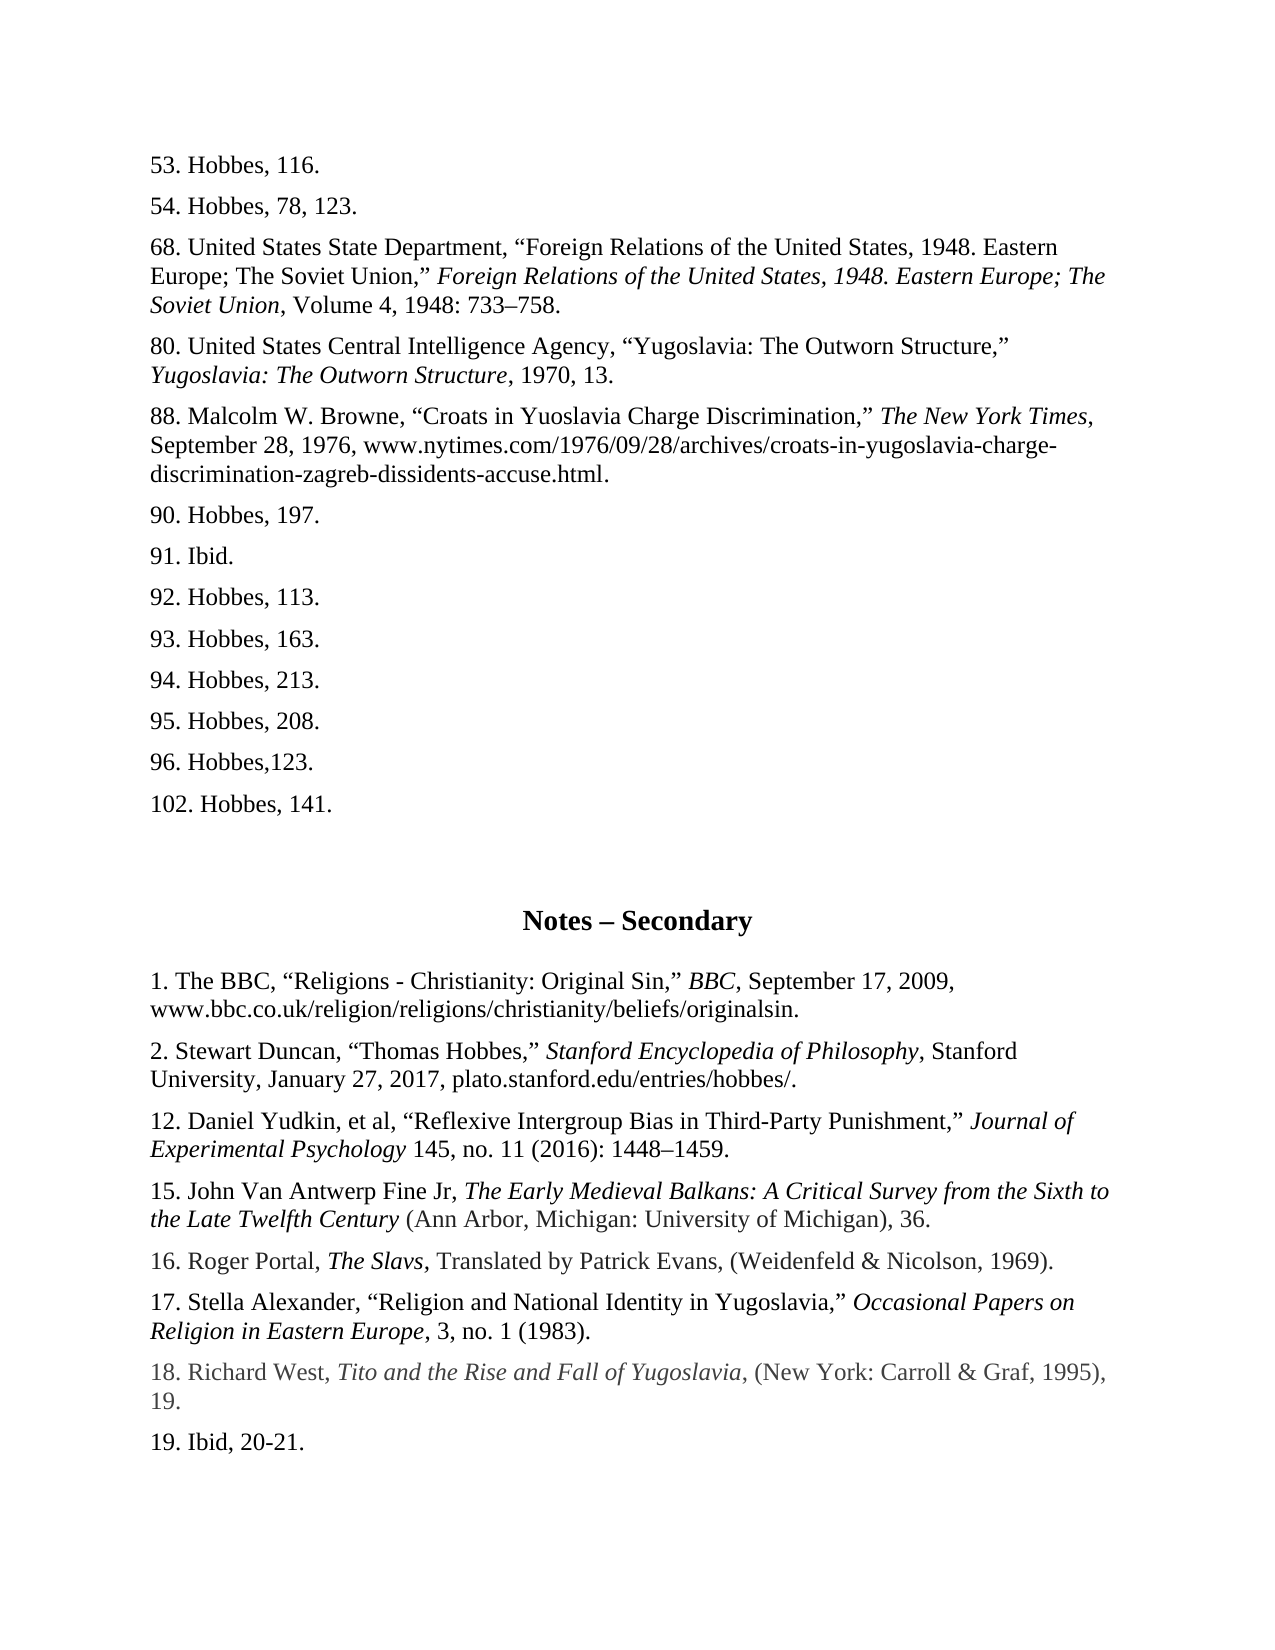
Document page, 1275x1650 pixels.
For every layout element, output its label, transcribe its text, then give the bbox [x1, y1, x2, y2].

text 17. Stella Alexander, “Religion and National Identity in Yugoslavia,” Occasional Papers on Religion in Eastern Europe, 3, no. 1 (1983). [150, 1287, 1125, 1344]
text 16. Roger Portal, The Slavs, Translated by Patrick Evans, (Weidenfeld & Nicolson, 1969). [150, 1246, 1125, 1274]
text 91. Ibid. [150, 541, 1125, 570]
text 54. Hobbes, 78, 123. [150, 191, 1125, 220]
text 1. The BBC, “Religions - Christianity: Original Sin,” BBC, September 17, 2009, www.bbc.co.uk/religion/religions/christianity/beliefs/originalsin. [150, 966, 1125, 1023]
text 2. Stewart Duncan, “Thomas Hobbes,” Stanford Encyclopedia of Philosophy, Stanford University, January 27, 2017, plato.stanford.edu/entries/hobbes/. [150, 1036, 1125, 1093]
text 19. Ibid, 20-21. [150, 1427, 1125, 1456]
text 18. Richard West, Tito and the Rise and Fall of Yugoslavia, (New York: Carroll & Graf, 1995), 19. Bottom of Form [150, 1357, 1125, 1414]
text 102. Hobbes, 141. [150, 789, 1125, 817]
text 94. Hobbes, 213. [150, 665, 1125, 694]
text Notes – Secondary [150, 903, 1125, 937]
text 68. United States State Department, “Foreign Relations of the United States, 1948. Eastern Europe; The Soviet Union,” Foreign Relations of the United States, 1948. Eastern Europe; The Soviet Union, Volume 4, 1948: 733–758. [150, 232, 1125, 319]
text 12. Daniel Yudkin, et al, “Reflexive Intergroup Bias in Third-Party Punishment,” Journal of Experimental Psychology 145, no. 11 (2016): 1448–1459. [150, 1106, 1125, 1163]
text 92. Hobbes, 113. [150, 582, 1125, 611]
text 80. United States Central Intelligence Agency, “Yugoslavia: The Outworn Structure,” Yugoslavia: The Outworn Structure, 1970, 13. [150, 331, 1125, 389]
text 90. Hobbes, 197. [150, 500, 1125, 529]
text 96. Hobbes,123. [150, 747, 1125, 776]
text 53. Hobbes, 116. [150, 150, 1125, 179]
text 15. John Van Antwerp Fine Jr, The Early Medieval Balkans: A Critical Survey from the Sixth to the Late Twelfth Century (Ann Arbor, Michigan: University of Michigan), 36. [150, 1176, 1125, 1233]
text 88. Malcolm W. Browne, “Croats in Yuoslavia Charge Discrimination,” The New York Times, September 28, 1976, www.nytimes.com/1976/09/28/archives/croats-in-yugoslavia-charge-discrimination-zagreb-dissidents-accuse.html. [150, 401, 1125, 487]
text 95. Hobbes, 208. [150, 706, 1125, 735]
text 93. Hobbes, 163. [150, 624, 1125, 652]
